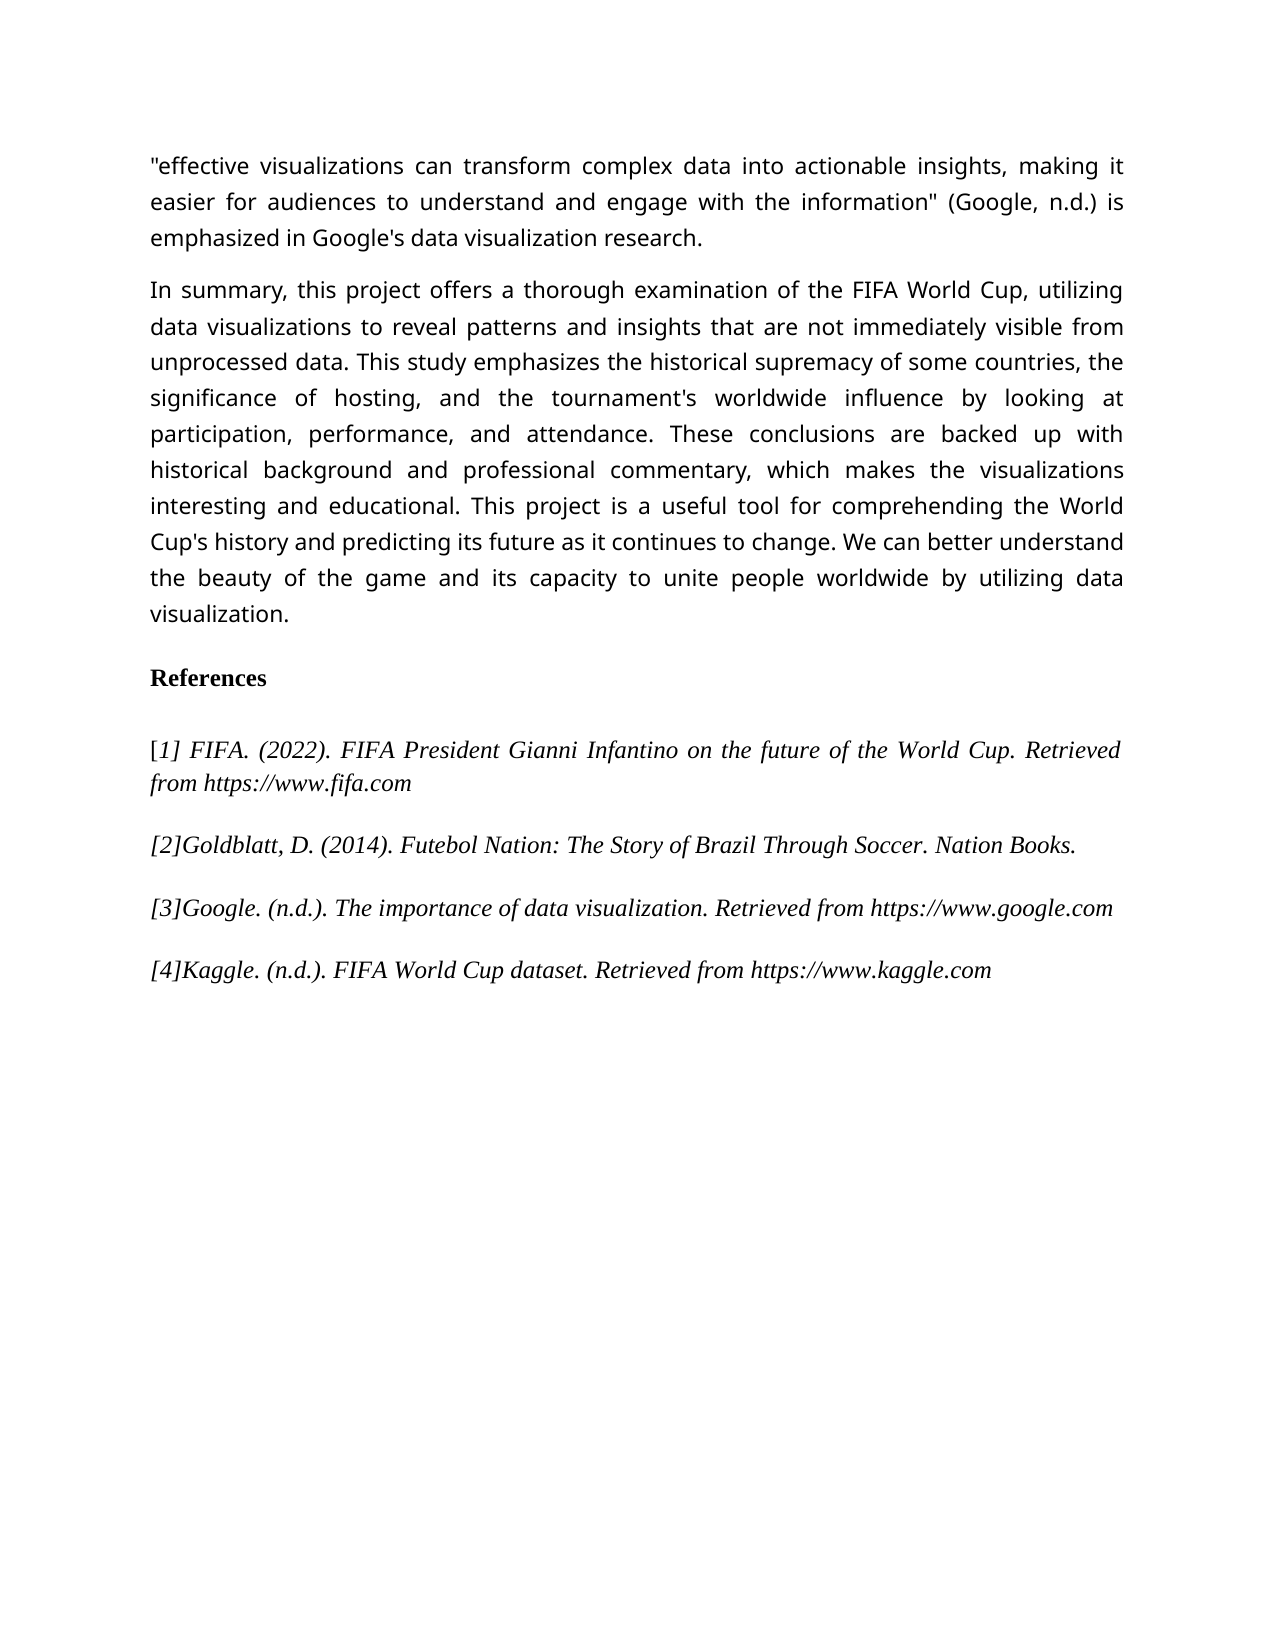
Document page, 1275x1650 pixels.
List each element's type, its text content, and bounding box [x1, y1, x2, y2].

text [2]Goldblatt, D. (2014). Futebol Nation: The Story of Brazil Through Soccer. Nation Books. [150, 831, 1125, 859]
text [1] FIFA. (2022). FIFA President Gianni Infantino on the future of the World Cup. Retrieved from https://www.fifa.com [150, 735, 1125, 797]
text References [150, 663, 1125, 692]
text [150, 150, 1125, 253]
text [3]Google. (n.d.). The importance of data visualization. Retrieved from https://www.google.com [150, 893, 1125, 921]
text [4]Kaggle. (n.d.). FIFA World Cup dataset. Retrieved from https://www.kaggle.com [150, 955, 1125, 984]
text In summary, this project offers a thorough examination of the FIFA World Cup, utilizing data visualizations to reveal patterns and insights that are not immediately visible from unprocessed data. This study emphasizes the historical supremacy of some countries, the significance of hosting, and the tournament's worldwide influence by looking at participation, performance, and attendance. These conclusions are backed up with historical background and professional commentary, which makes the visualizations interesting and educational. This project is a useful tool for comprehending the World Cup's history and predicting its future as it continues to change. We can better understand the beauty of the game and its capacity to unite people worldwide by utilizing data visualization. [150, 274, 1125, 629]
